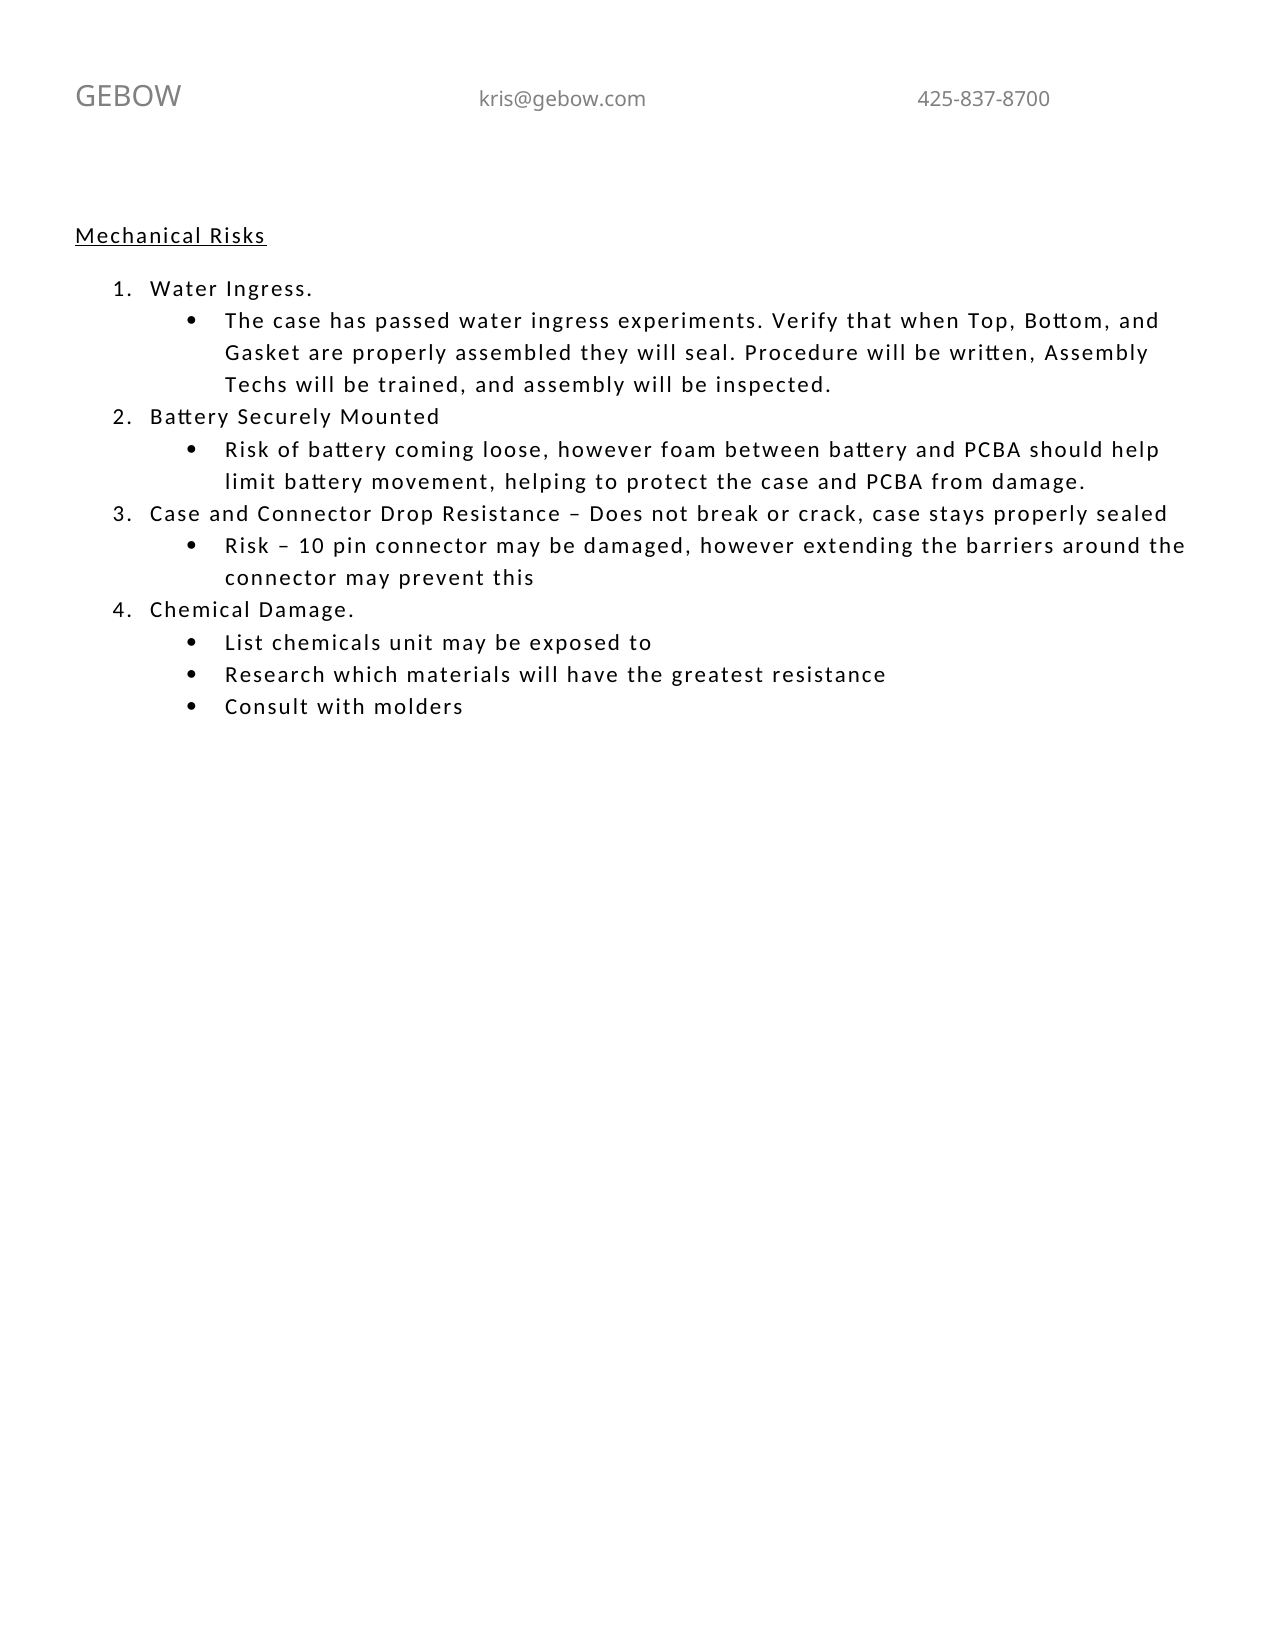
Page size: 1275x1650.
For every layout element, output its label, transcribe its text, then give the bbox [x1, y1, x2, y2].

list Chemical Damage. [112, 596, 1200, 624]
list Water Ingress. [112, 274, 1200, 302]
list Risk of battery coming loose, however foam between battery and PCBA should help limit battery movement, helping to protect the case and PCBA from damage. [187, 435, 1200, 495]
list The case has passed water ingress experiments. Verify that when Top, Bottom, and Gasket are properly assembled they will seal. Procedure will be written, Assembly Techs will be trained, and assembly will be inspected. [187, 306, 1200, 398]
text Mechanical Risks [75, 221, 1200, 249]
list Battery Securely Mounted [112, 402, 1200, 431]
list Research which materials will have the greatest resistance [187, 660, 1200, 688]
list Consult with molders [187, 692, 1200, 720]
list Risk – 10 pin connector may be damaged, however extending the barriers around the connector may prevent this [187, 531, 1200, 591]
list Case and Connector Drop Resistance – Does not break or crack, case stays properly sealed [112, 499, 1200, 527]
list List chemicals unit may be exposed to [187, 628, 1200, 656]
